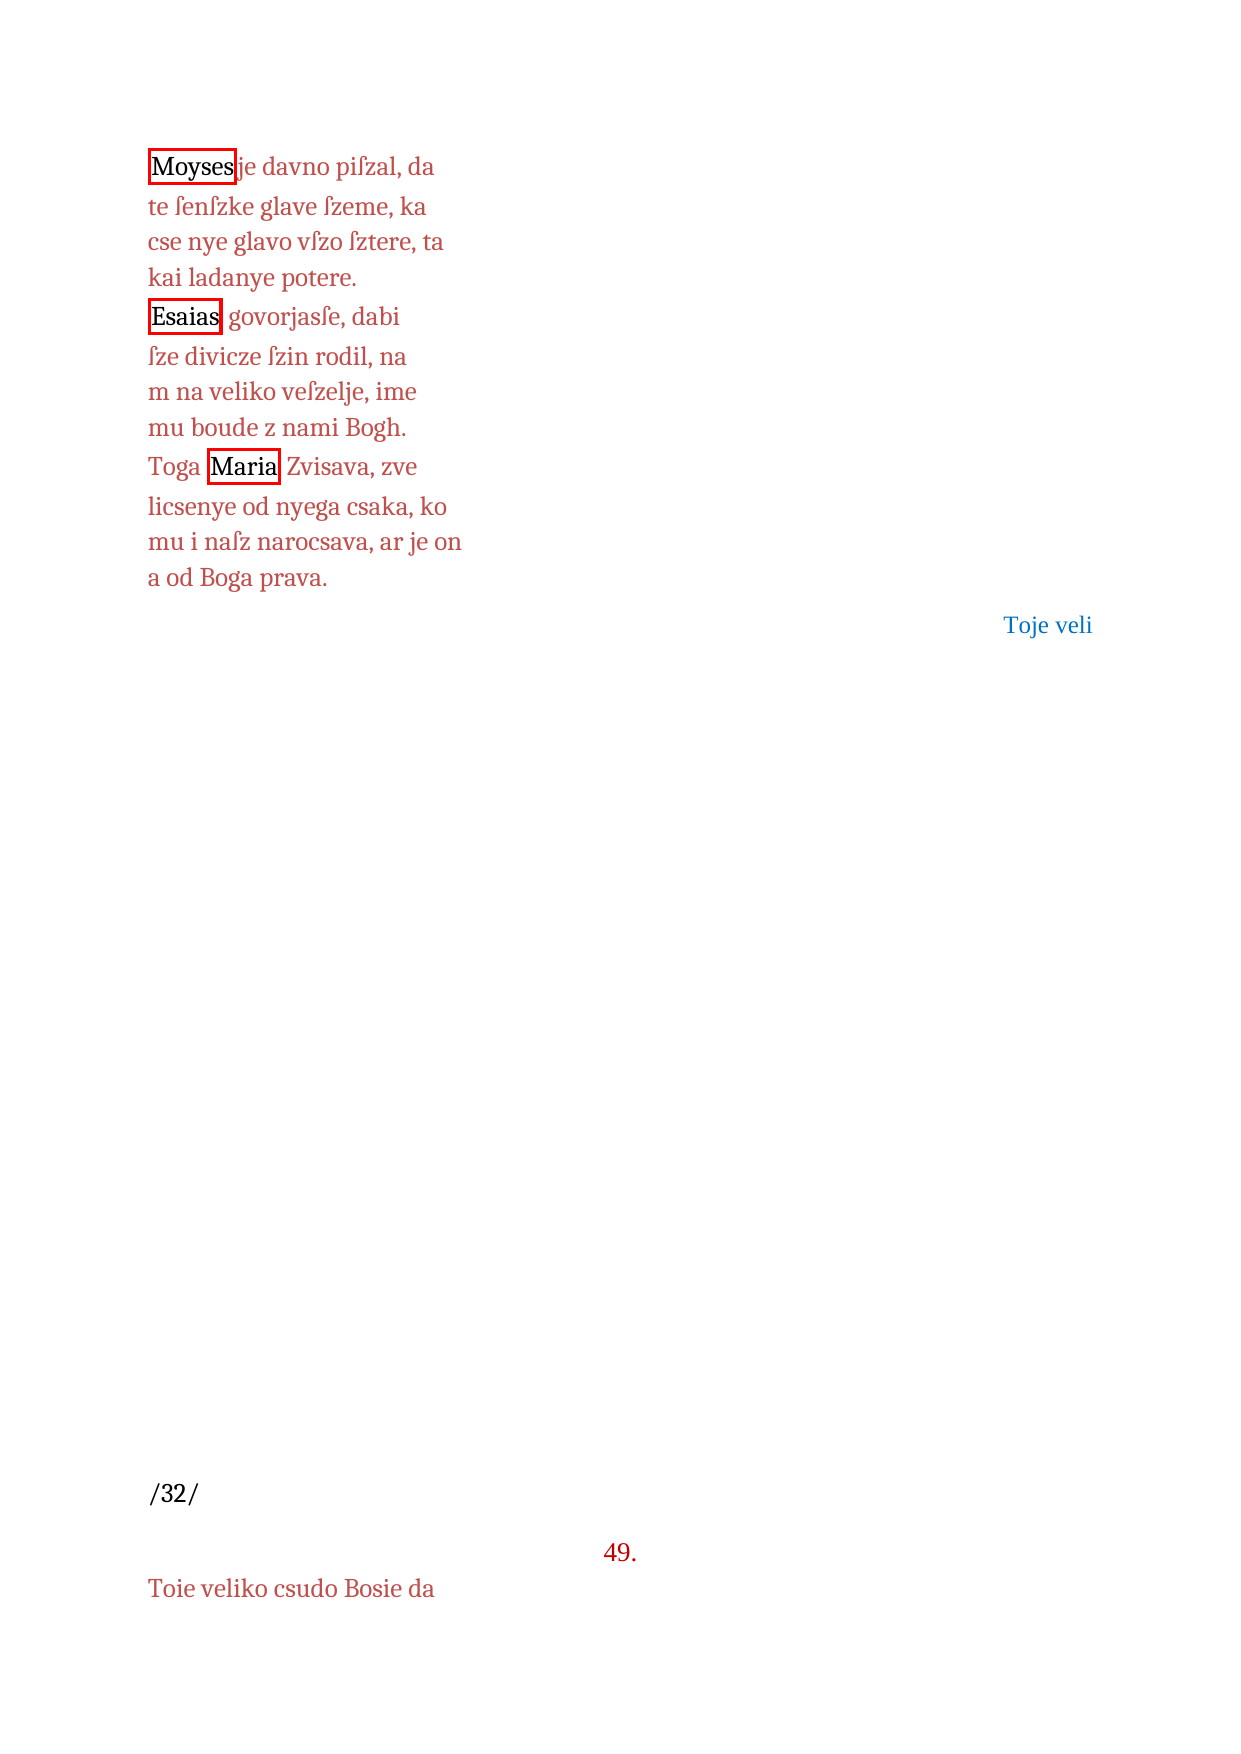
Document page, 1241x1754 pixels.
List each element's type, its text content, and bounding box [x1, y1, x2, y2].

text Toga Maria Zvisava, zve [148, 448, 207, 485]
text licsenye od nyega csaka, ko [148, 491, 1093, 522]
text Esaias govorjasſe, dabi [223, 298, 1093, 335]
text Toje veli [148, 610, 1093, 639]
text mu boude z nami Bogh. [148, 412, 1093, 443]
text mu i naſz narocsava, ar je on [148, 526, 1093, 558]
text a od Boga prava. [148, 562, 1093, 593]
text te ſenſzke glave ſzeme, ka [148, 191, 1093, 222]
text ſze divicze ſzin rodil, na [148, 341, 1093, 372]
text Moysesje davno piſzal, da [237, 148, 1093, 185]
text Toga Maria Zvisava, zve [281, 448, 1093, 485]
text Toie veliko csudo Bosie da [148, 1573, 1093, 1605]
text Moysesje davno piſzal, da [151, 151, 234, 182]
text Toga Maria Zvisava, zve [210, 451, 278, 482]
text cse nye glavo vſzo ſztere, ta [148, 226, 1093, 257]
text 49. [148, 1536, 1093, 1567]
text Esaias govorjasſe, dabi [151, 301, 219, 332]
text m na veliko veſzelje, ime [148, 376, 1093, 407]
text /32/ [148, 1478, 1093, 1510]
text kai ladanye potere. [148, 262, 1093, 293]
